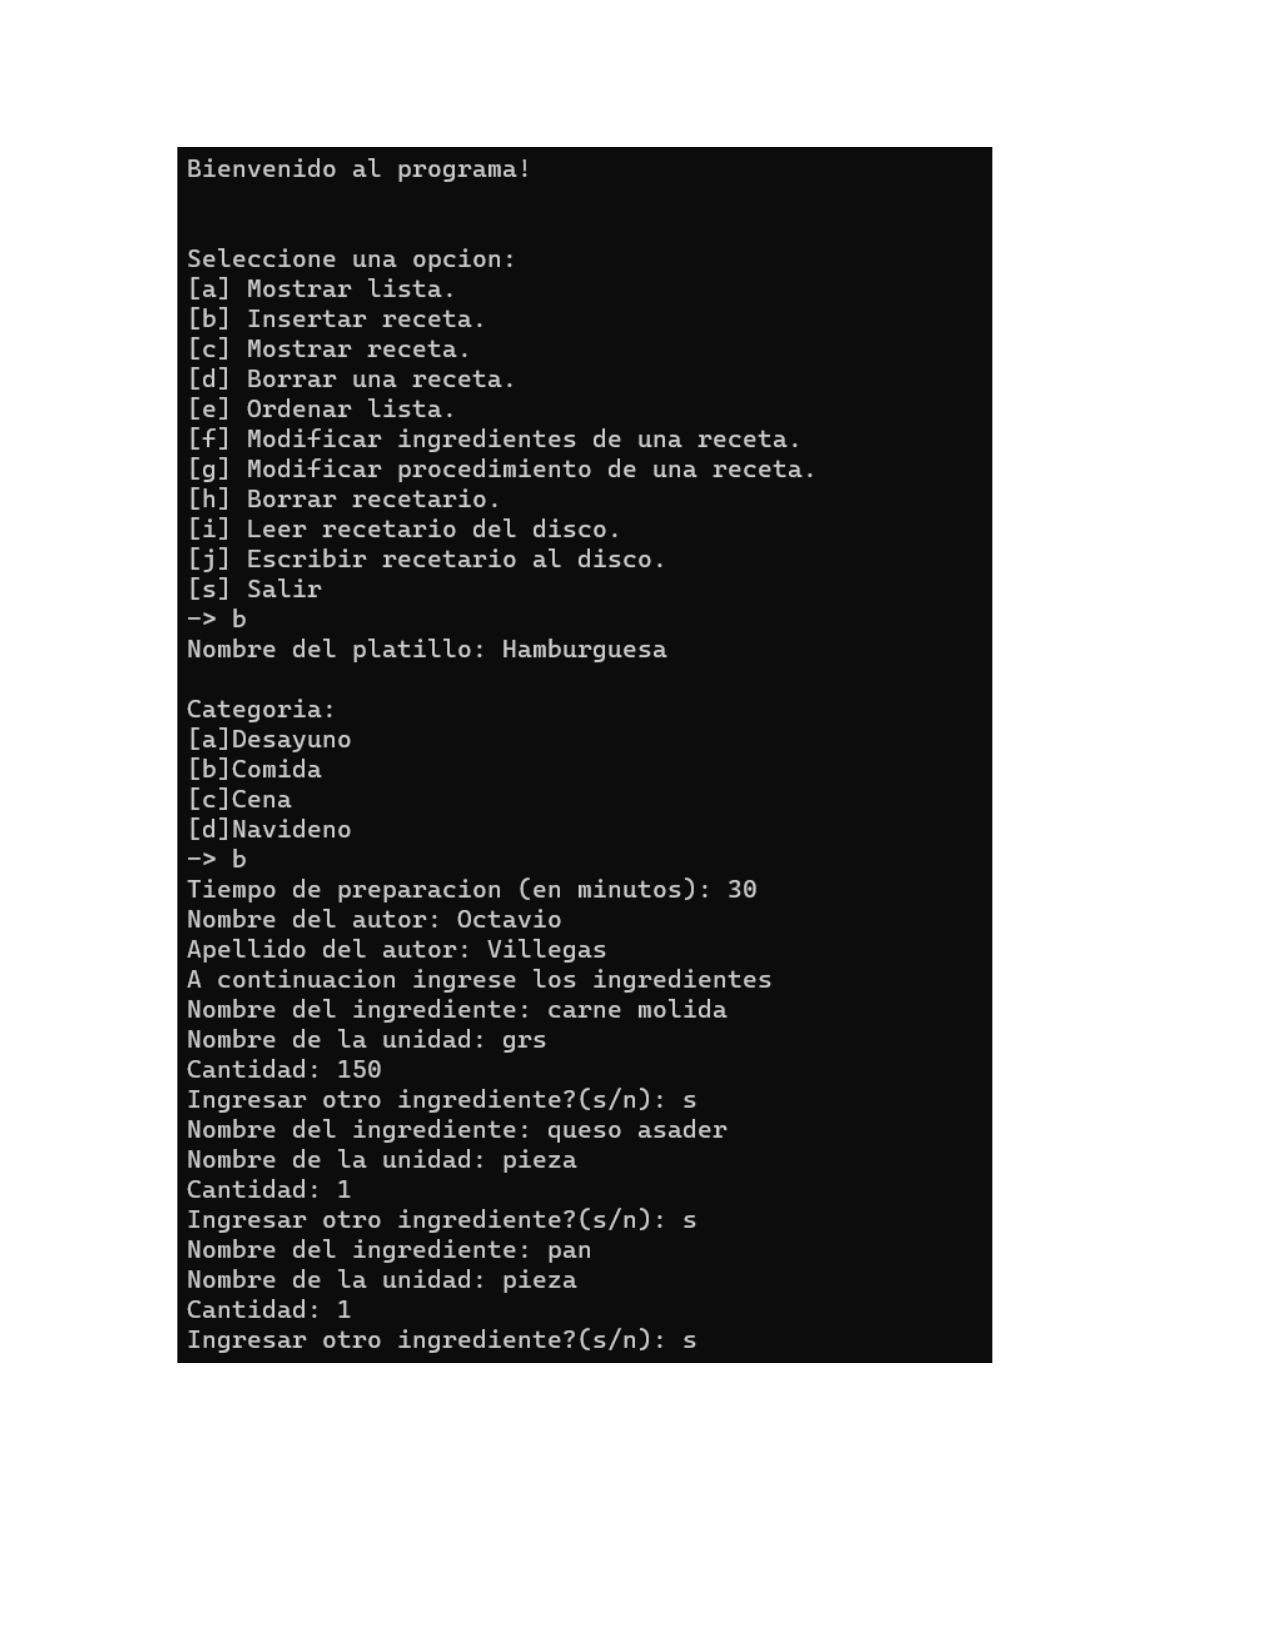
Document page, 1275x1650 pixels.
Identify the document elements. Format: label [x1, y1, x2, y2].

picture [177, 147, 993, 1363]
